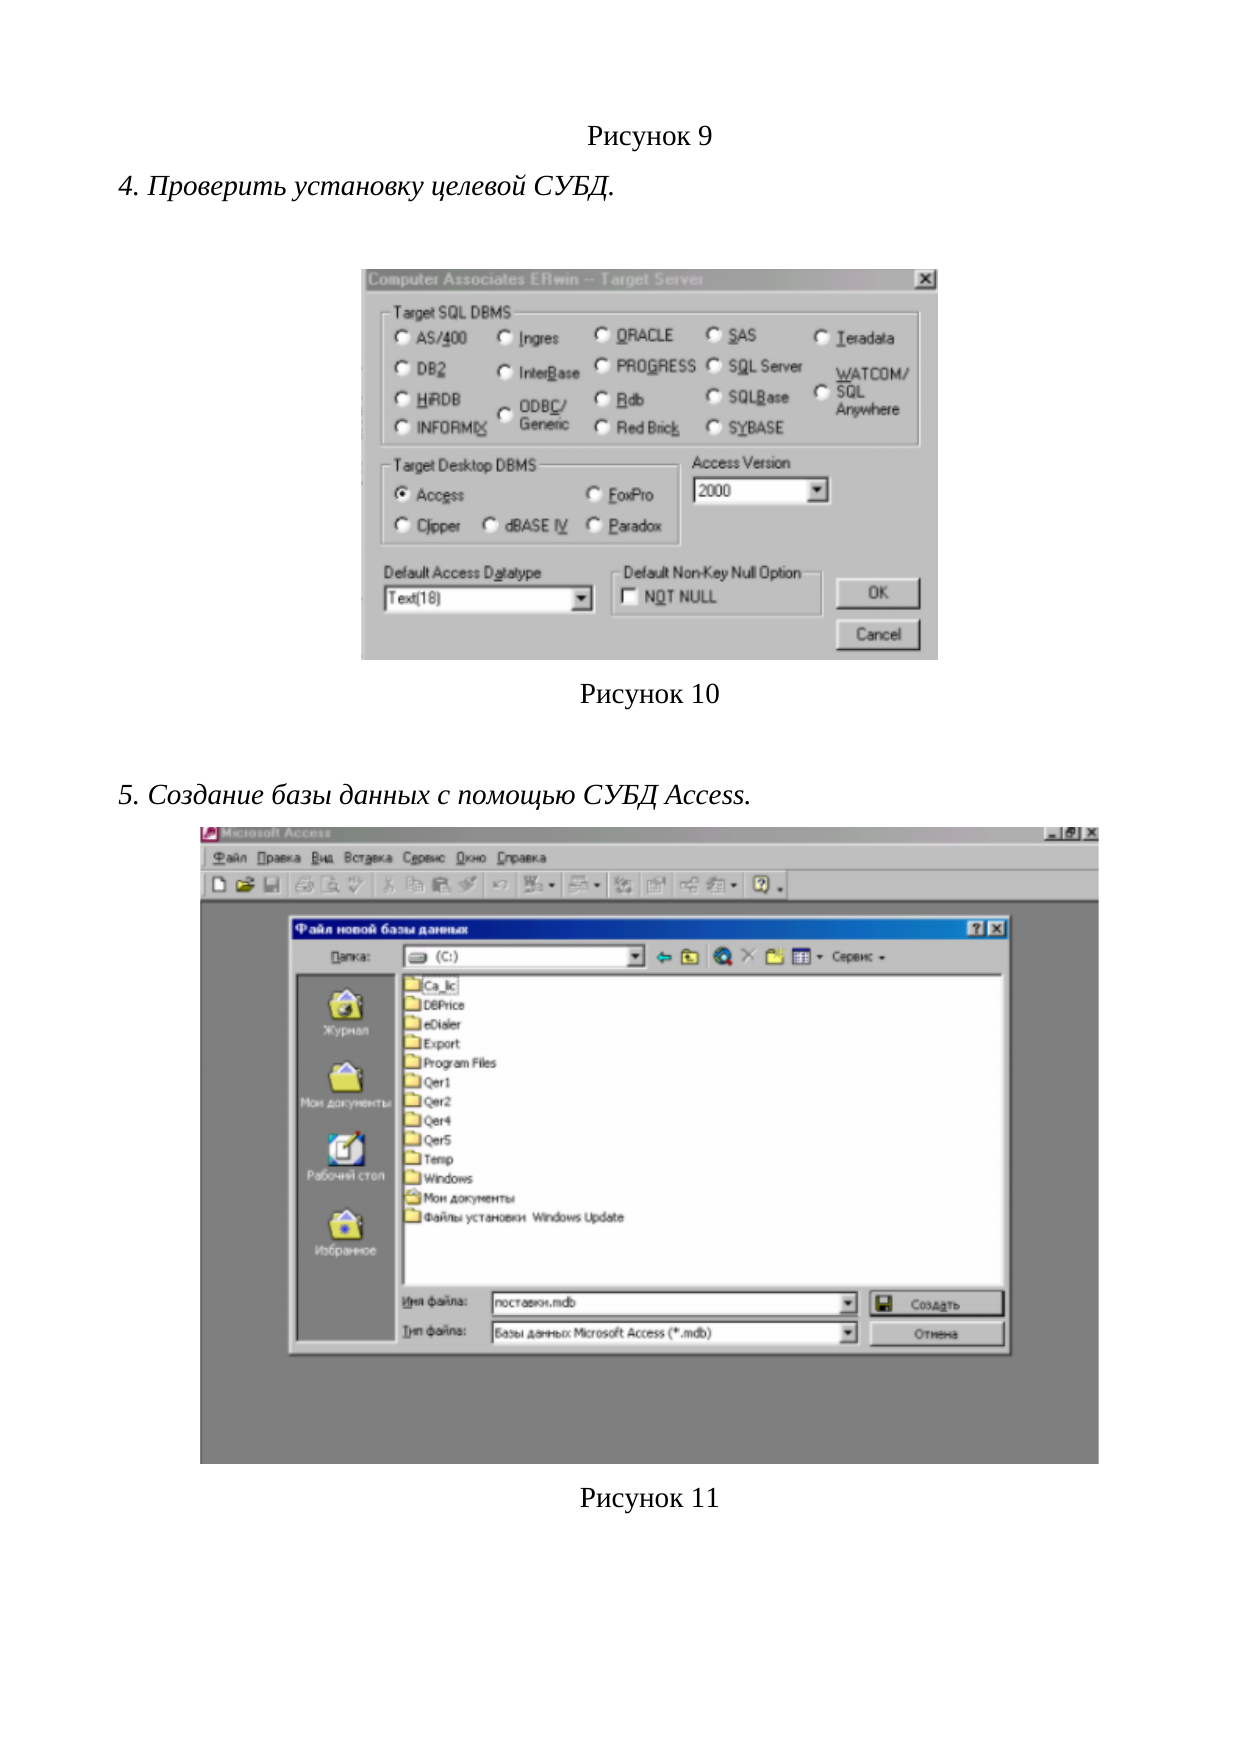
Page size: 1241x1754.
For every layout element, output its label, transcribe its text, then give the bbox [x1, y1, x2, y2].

text 4. Проверить установку целевой СУБД. [118, 168, 1181, 202]
picture [200, 827, 1099, 1464]
text Рисунок 9 [118, 118, 1181, 152]
text Рисунок 11 [118, 1480, 1181, 1514]
text Рисунок 10 [118, 676, 1181, 710]
picture [361, 269, 938, 660]
text 5. Создание базы данных с помощью СУБД Access. [118, 777, 1181, 811]
